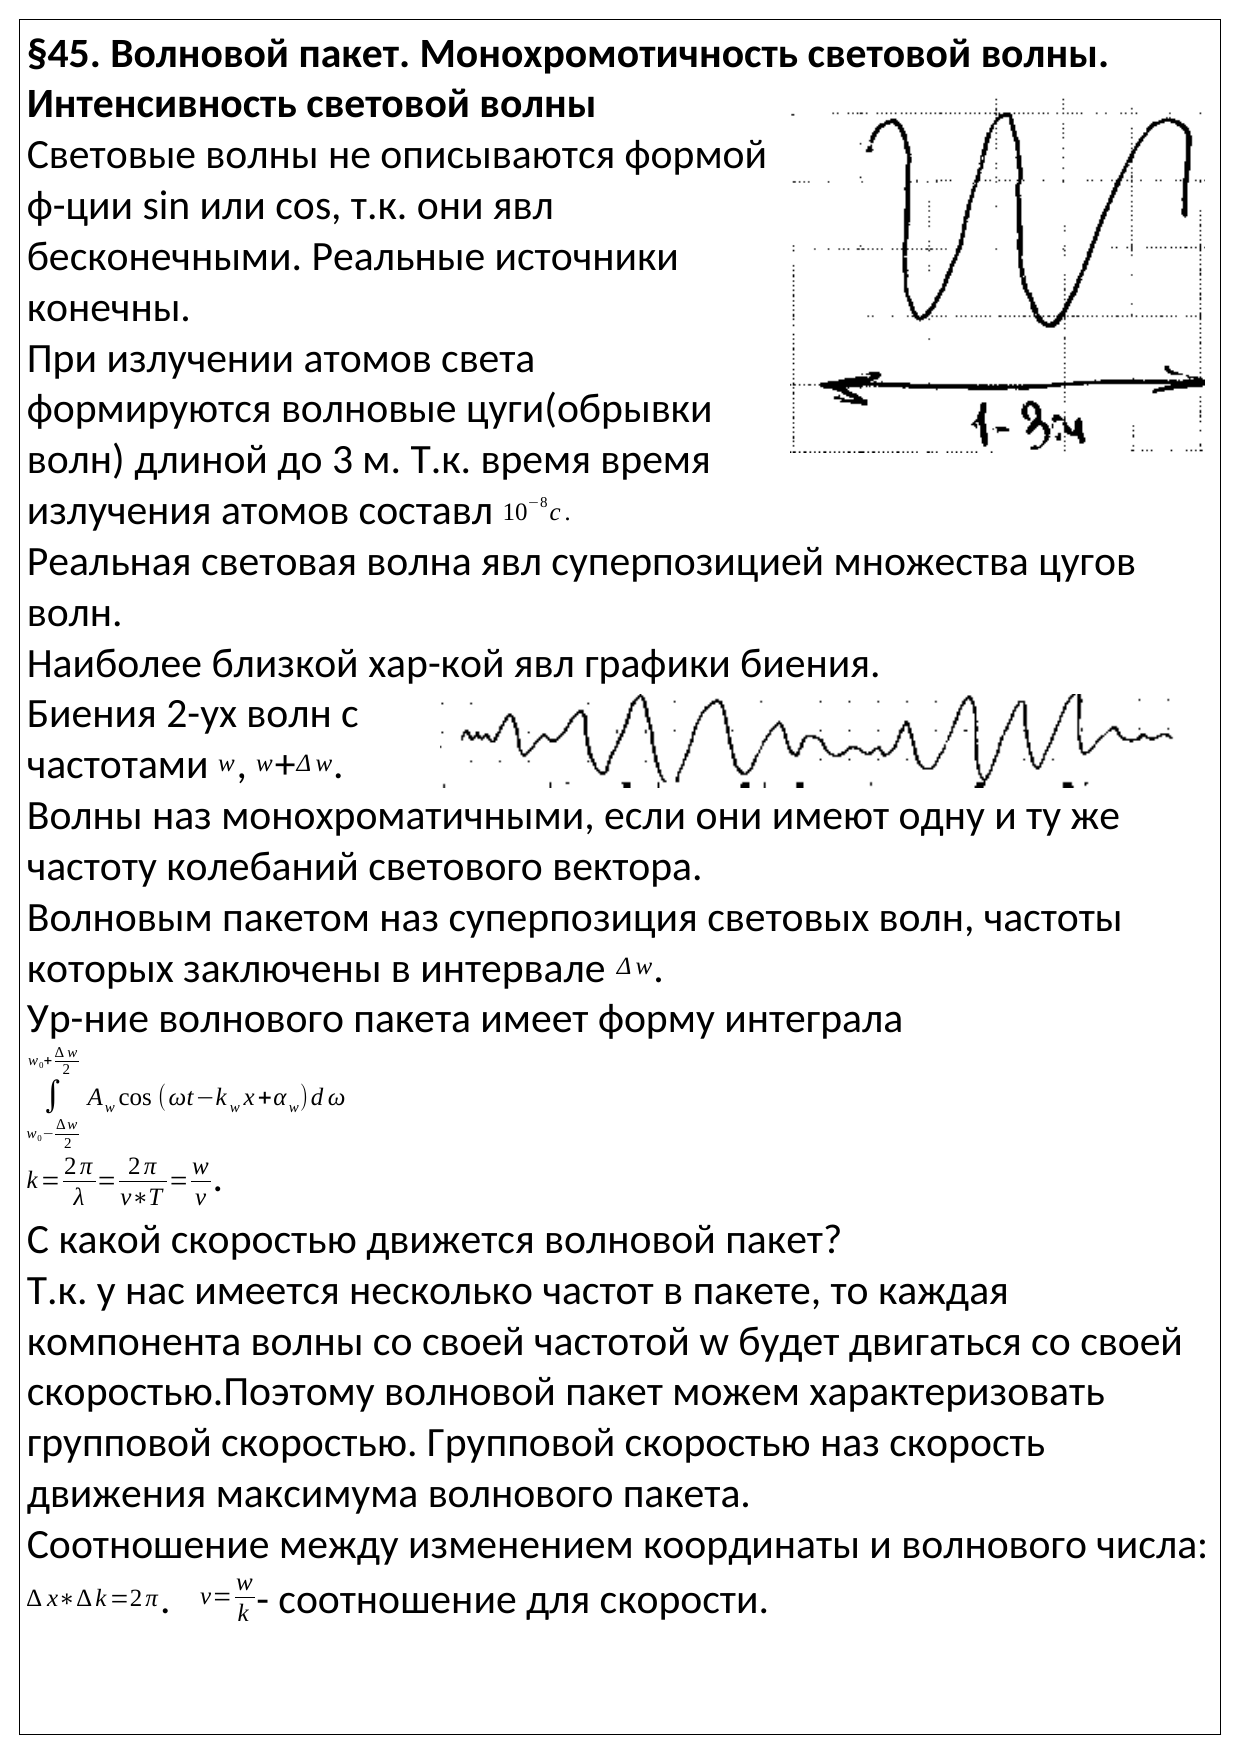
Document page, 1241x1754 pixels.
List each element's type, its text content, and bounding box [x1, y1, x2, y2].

text Наиболее близкой хар-кой явл графики биения. [27, 637, 1214, 687]
text Ур-ние волнового пакета имеет форму интеграла [27, 992, 1214, 1043]
text Световые волны не описываются формой ф-ции sin или cos, т.к. они явл бесконечными. Реальные источники конечны. [27, 128, 790, 332]
text При излучении атомов света формируются волновые цуги(обрывки волн) длиной до 3 м. Т.к. время время излучения атомов составл [27, 332, 1214, 535]
text §45. Волновой пакет. Монохромотичность световой волны. Интенсивность световой волны [27, 27, 1214, 128]
text Соотношение между изменением координаты и волнового числа: . - соотношение для скорости. [27, 1518, 1214, 1628]
text . [27, 1151, 1214, 1213]
text С какой скоростью движется волновой пакет? [27, 1213, 1214, 1264]
text Реальная световая волна явл суперпозицией множества цугов волн. [27, 535, 1214, 637]
text Биения 2-ух волн с частотами , +. [27, 687, 1214, 789]
text Волновым пакетом наз суперпозиция световых волн, частоты которых заключены в интервале . [27, 891, 1214, 992]
text Т.к. у нас имеется несколько частот в пакете, то каждая компонента волны со своей частотой w будет двигаться со своей скоростью.Поэтому волновой пакет можем характеризовать групповой скоростью. Групповой скоростью наз скорость движения максимума волнового пакета. [27, 1264, 1214, 1518]
text Волны наз монохроматичными, если они имеют одну и ту же частоту колебаний светового вектора. [27, 789, 1214, 891]
